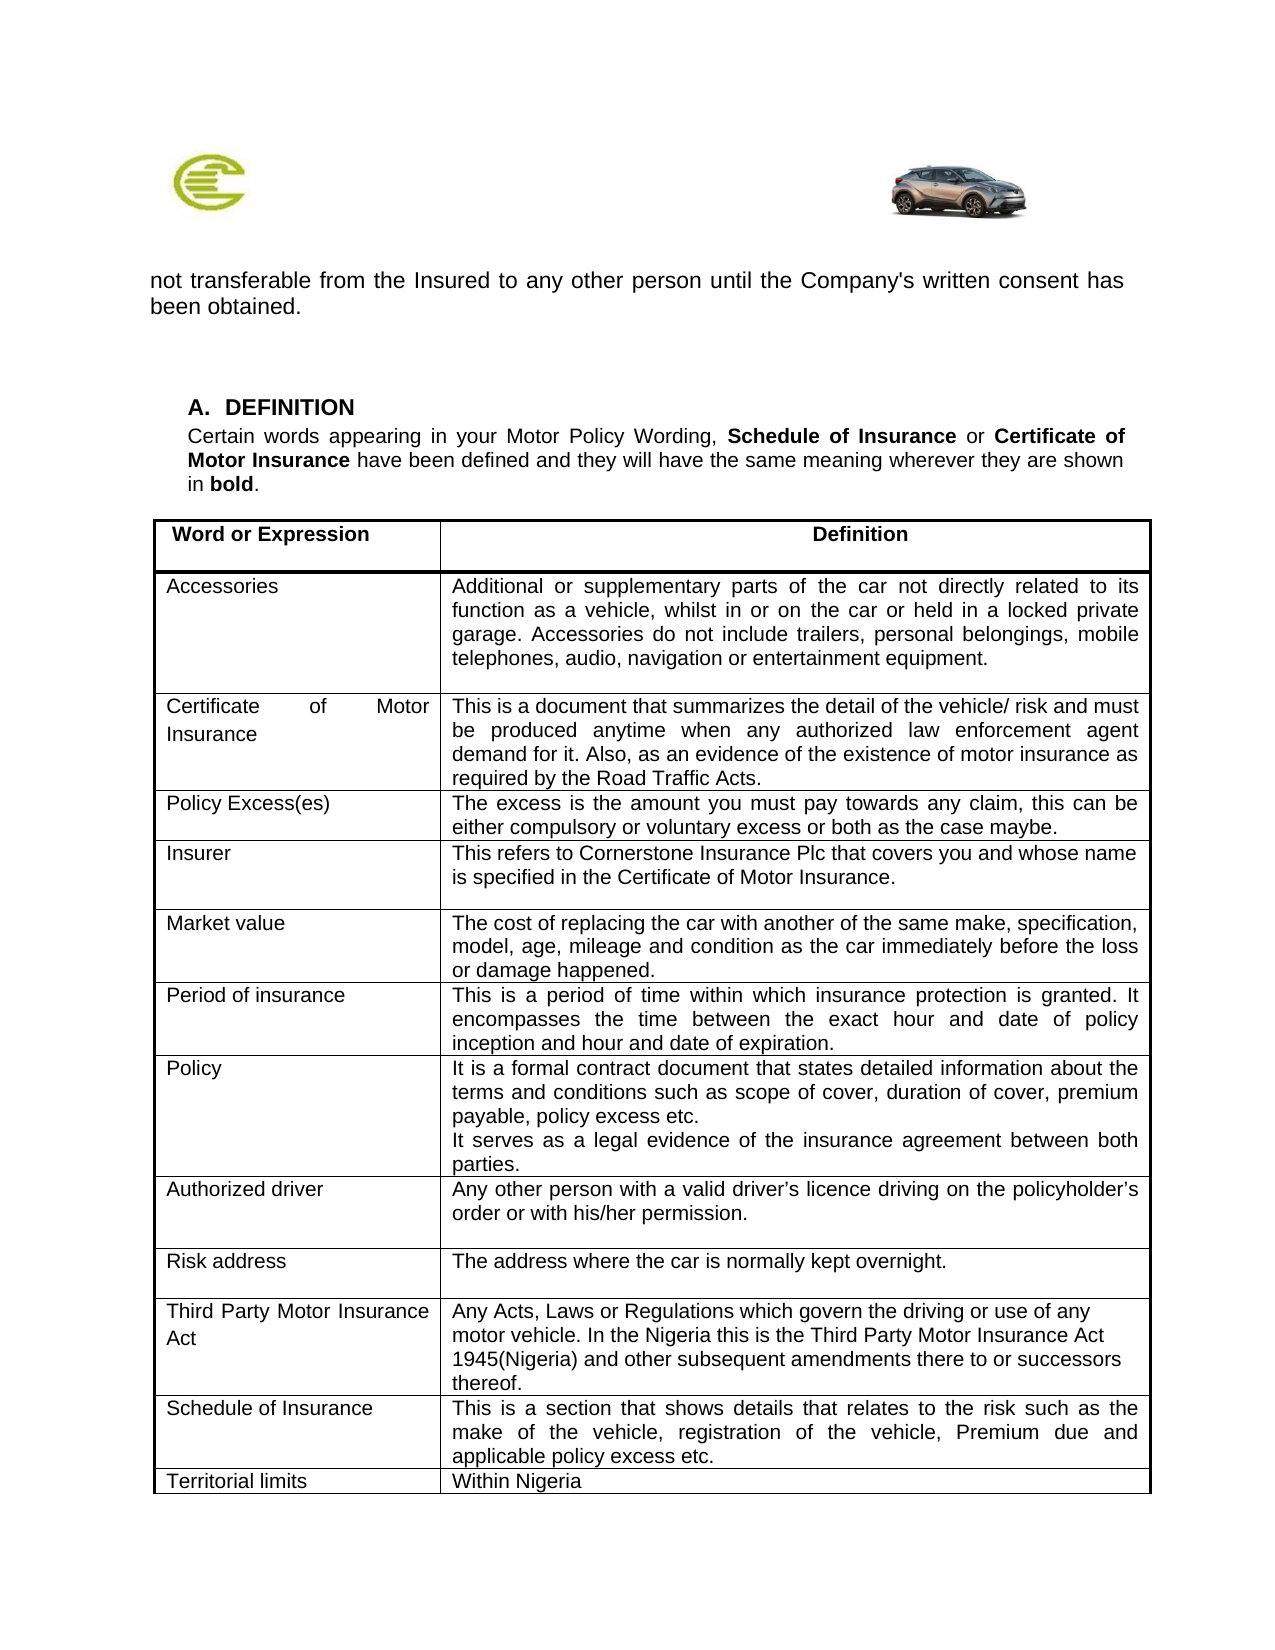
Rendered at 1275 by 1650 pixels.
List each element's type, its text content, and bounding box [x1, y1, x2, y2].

table_cell Insurer [156, 841, 440, 909]
table_cell The address where the car is normally kept overnight. [441, 1249, 1149, 1298]
table_cell The cost of replacing the car with another of the same make, specification, model, age, mileage and condition as the car immediately before the loss or damage happened. [441, 910, 1149, 982]
table_cell Any other person with a valid driver’s licence driving on the policyholder’s order or with his/her permission. [441, 1177, 1149, 1248]
table_cell Any Acts, Laws or Regulations which govern the driving or use of any motor vehicle. In the Nigeria this is the Third Party Motor Insurance Act 1945(Nigeria) and other subsequent amendments there to or successors thereof. [441, 1299, 1149, 1394]
table_cell Territorial limits [156, 1469, 440, 1492]
table_cell This is a section that shows details that relates to the risk such as the make of the vehicle, registration of the vehicle, Premium due and applicable policy excess etc. [441, 1396, 1149, 1467]
table_cell It is a formal contract document that states detailed information about the terms and conditions such as scope of cover, duration of cover, premium payable, policy excess etc. It serves as a legal evidence of the insurance agreement between both parties. [441, 1056, 1149, 1176]
list DEFINITION [187, 394, 1125, 420]
table_cell This is a document that summarizes the detail of the vehicle/ risk and must be produced anytime when any authorized law enforcement agent demand for it. Also, as an evidence of the existence of motor insurance as required by the Road Traffic Acts. [441, 694, 1149, 790]
table_cell Policy [156, 1056, 440, 1176]
table_header Definition [441, 522, 1149, 570]
table_cell Accessories [156, 574, 440, 693]
table_cell Certificate of Motor Insurance [156, 694, 440, 790]
table_cell Additional or supplementary parts of the car not directly related to its function as a vehicle, whilst in or on the car or held in a locked private garage. Accessories do not include trailers, personal belongings, mobile telephones, audio, navigation or entertainment equipment. [441, 574, 1149, 693]
table_cell Third Party Motor Insurance Act [156, 1299, 440, 1394]
text Certain words appearing in your Motor Policy Wording, Schedule of Insurance or Certificate of Motor Insurance have been defined and they will have the same meaning wherever they are shown in bold. [187, 424, 1125, 496]
table_cell The excess is the amount you must pay towards any claim, this can be either compulsory or voluntary excess or both as the case maybe. [441, 791, 1149, 839]
table_cell Period of insurance [156, 983, 440, 1055]
table_cell Within Nigeria [441, 1469, 1149, 1492]
table_cell This is a period of time within which insurance protection is granted. It encompasses the time between the exact hour and date of policy inception and hour and date of expiration. [441, 983, 1149, 1055]
table_cell Authorized driver [156, 1177, 440, 1248]
table_cell Risk address [156, 1249, 440, 1298]
picture [150, 142, 258, 243]
table_cell Policy Excess(es) [156, 791, 440, 839]
table_cell Schedule of Insurance [156, 1396, 440, 1467]
picture [865, 135, 1050, 243]
table_cell Market value [156, 910, 440, 982]
table_header Word or Expression [156, 522, 440, 570]
table_cell This refers to Cornerstone Insurance Plc that covers you and whose name is specified in the Certificate of Motor Insurance. [441, 841, 1149, 909]
